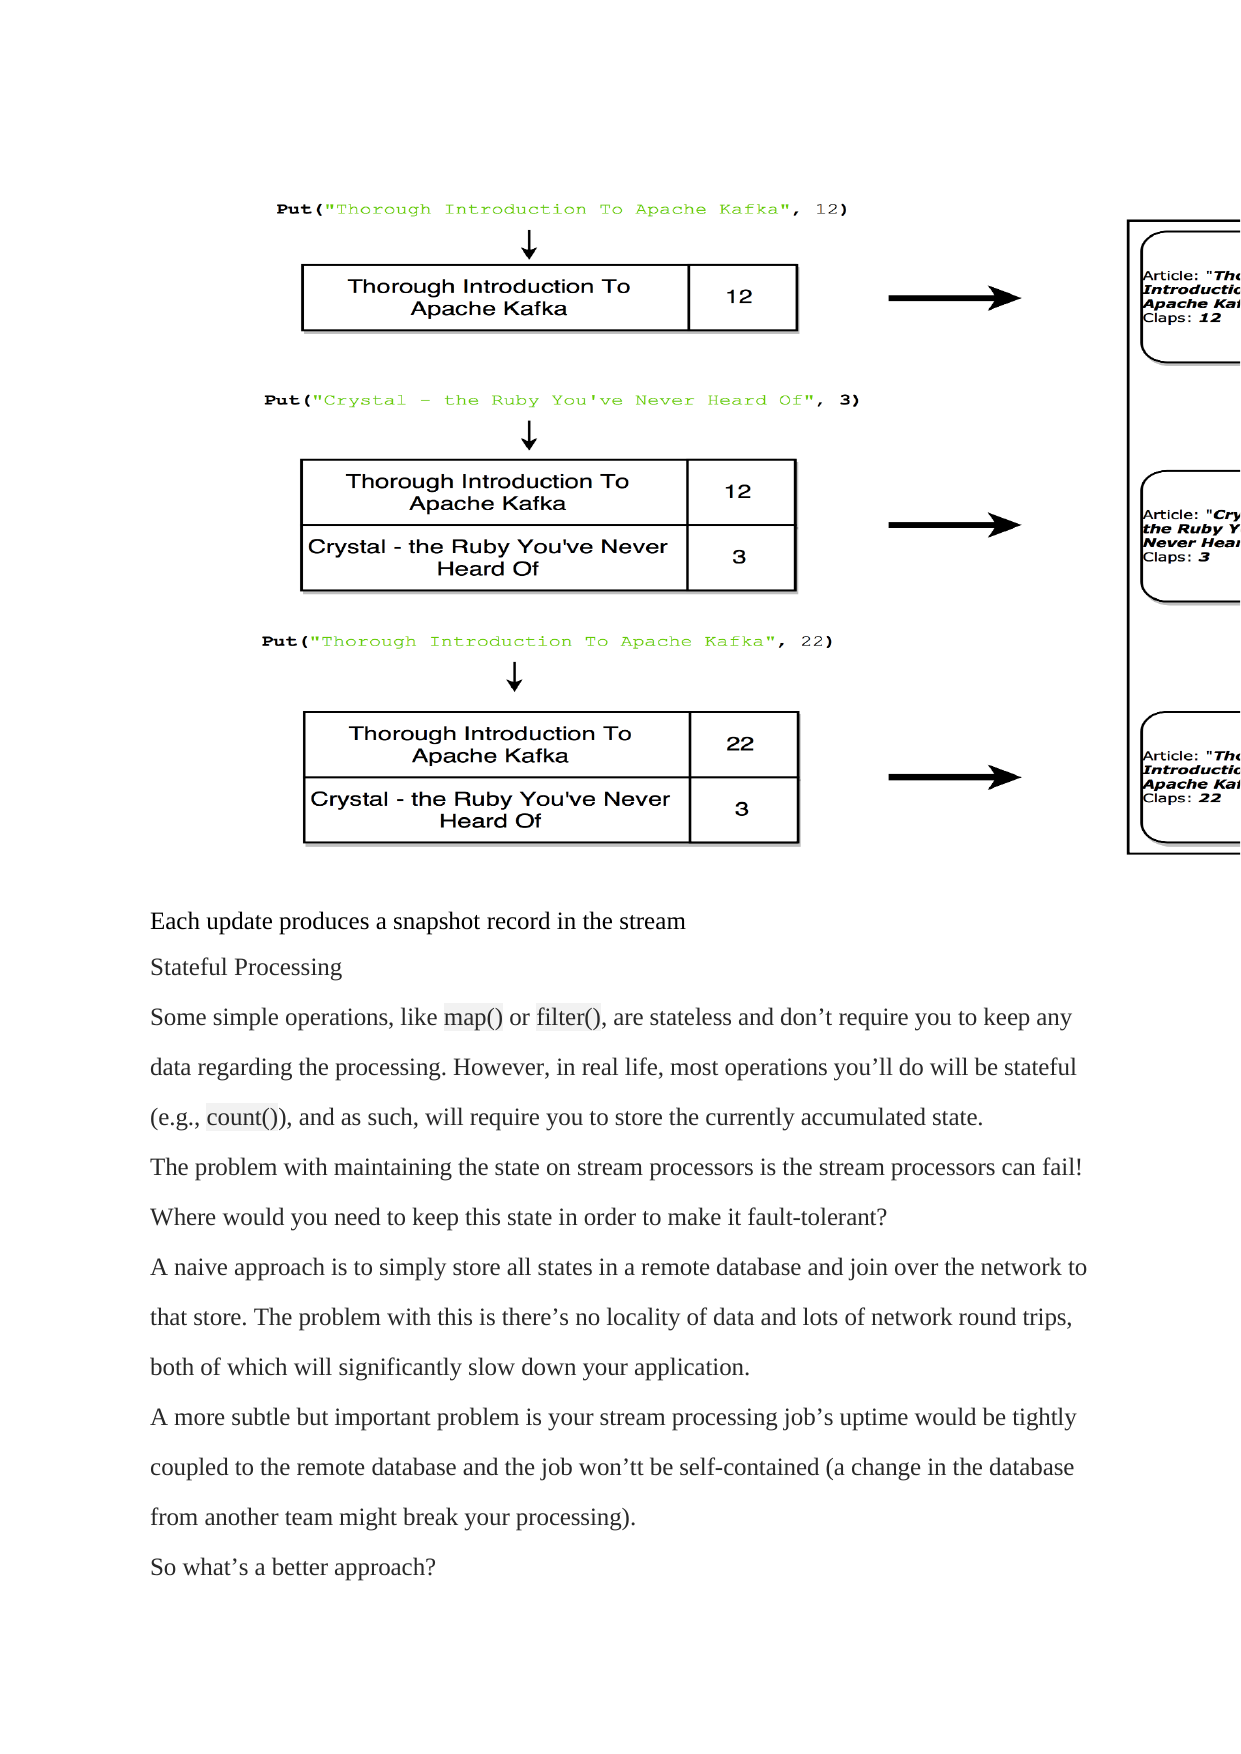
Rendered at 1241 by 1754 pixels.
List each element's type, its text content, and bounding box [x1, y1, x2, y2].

text Each update produces a snapshot record in the stream [150, 906, 1090, 935]
text The problem with maintaining the state on stream processors is the stream processors can fail! Where would you need to keep this state in order to make it fault-tolerant? [150, 1131, 1090, 1231]
subtitle Stateful Processing [150, 937, 1090, 981]
text A more subtle but important problem is your stream processing job’s uptime would be tightly coupled to the remote database and the job won’tt be self-contained (a change in the database from another team might break your processing). [150, 1381, 1090, 1531]
text Some simple operations, like map() or filter(), are stateless and don’t require you to keep any data regarding the processing. However, in real life, most operations you’ll do will be stateful (e.g., count()), and as such, will require you to store the currently accumulated state. [150, 981, 1090, 1131]
text A naive approach is to simply store all states in a remote database and join over the network to that store. The problem with this is there’s no locality of data and lots of network round trips, both of which will significantly slow down your application. [150, 1231, 1090, 1381]
text So what’s a better approach? [150, 1531, 1090, 1581]
